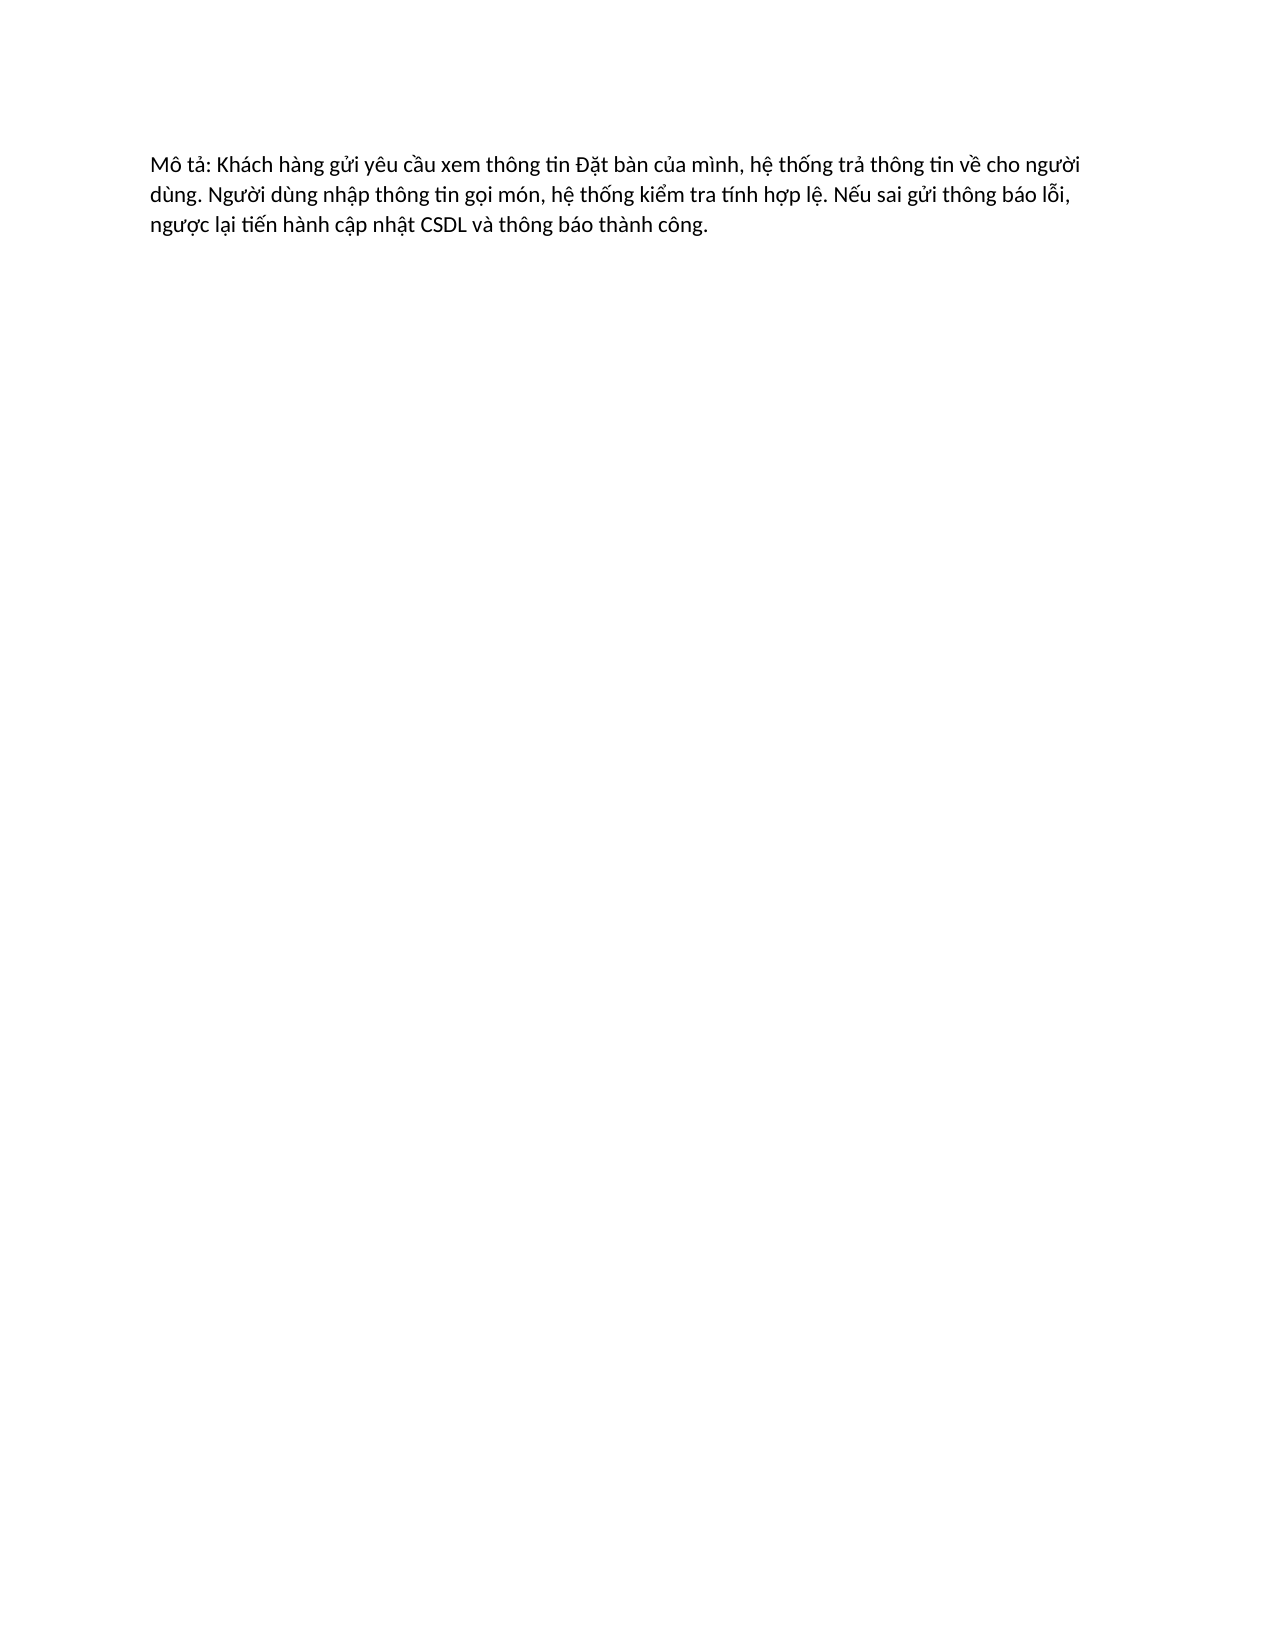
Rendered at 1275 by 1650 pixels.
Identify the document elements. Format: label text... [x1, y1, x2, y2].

text Mô tả: Khách hàng gửi yêu cầu xem thông tin Đặt bàn của mình, hệ thống trả thông tin về cho người dùng. Người dùng nhập thông tin gọi món, hệ thống kiểm tra tính hợp lệ. Nếu sai gửi thông báo lỗi, ngược lại tiến hành cập nhật CSDL và thông báo thành công. [150, 150, 1125, 238]
